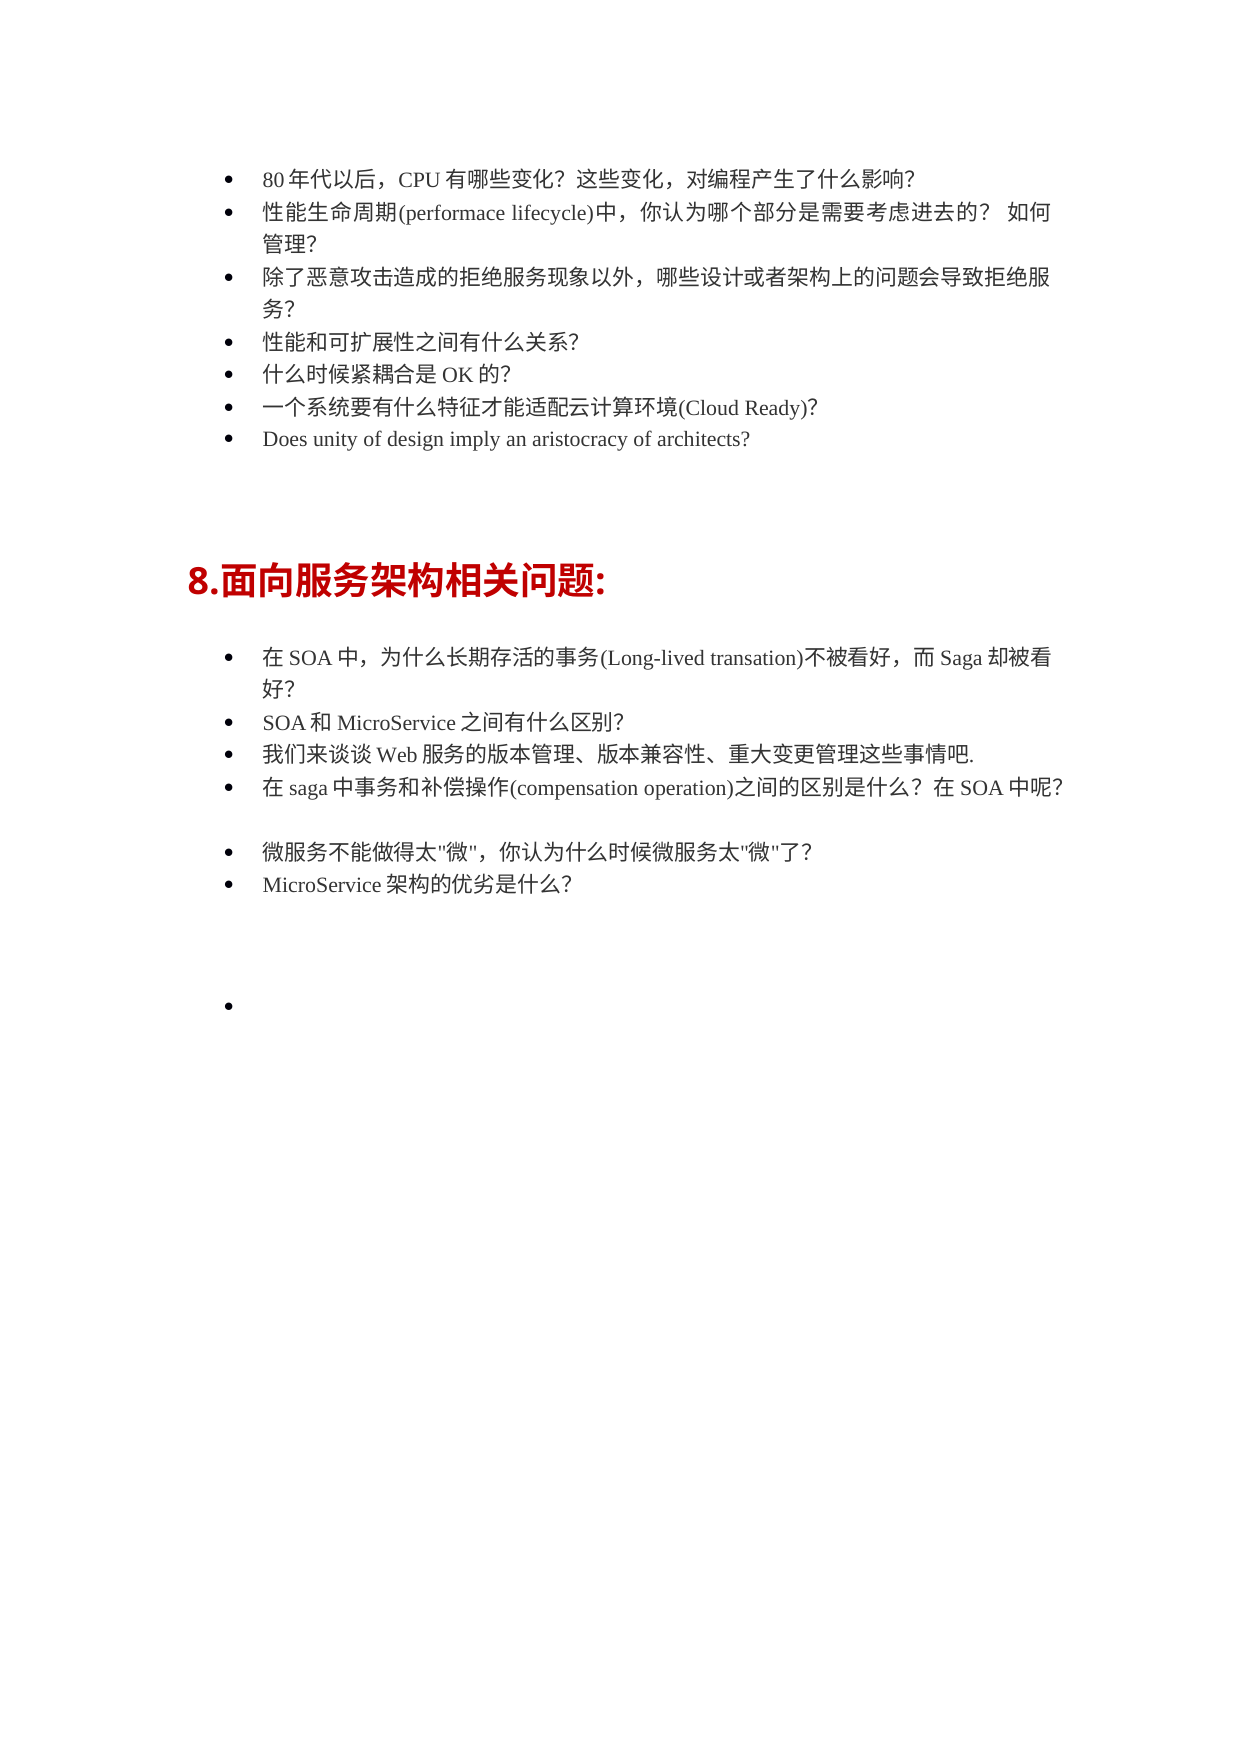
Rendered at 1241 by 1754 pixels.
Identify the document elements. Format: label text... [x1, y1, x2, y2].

text 8.面向服务架构相关问题: [187, 545, 1053, 610]
list 在SOA中，为什么长期存活的事务(Long-lived transation)不被看好，而Saga却被看好？ [225, 639, 1053, 704]
list 一个系统要有什么特征才能适配云计算环境(Cloud Ready)？ [225, 389, 1053, 422]
list 80年代以后，CPU有哪些变化？这些变化，对编程产生了什么影响？ [225, 162, 1053, 194]
list 微服务不能做得太"微"，你认为什么时候微服务太"微"了？ [225, 834, 1053, 867]
list 性能和可扩展性之间有什么关系？ [225, 324, 1053, 357]
list 除了恶意攻击造成的拒绝服务现象以外，哪些设计或者架构上的问题会导致拒绝服务？ [225, 259, 1053, 324]
list 性能生命周期(performace lifecycle)中，你认为哪个部分是需要考虑进去的？ 如何管理？ [225, 194, 1053, 259]
list Does unity of design imply an aristocracy of architects? [225, 422, 1053, 454]
list 什么时候紧耦合是OK的？ [225, 357, 1053, 389]
list 在saga中事务和补偿操作(compensation operation)之间的区别是什么？在SOA中呢？ [225, 769, 1053, 834]
list SOA和MicroService之间有什么区别？ [225, 704, 1053, 737]
list MicroService架构的优劣是什么？ [225, 867, 1053, 899]
list 我们来谈谈Web服务的版本管理、版本兼容性、重大变更管理这些事情吧. [225, 737, 1053, 769]
